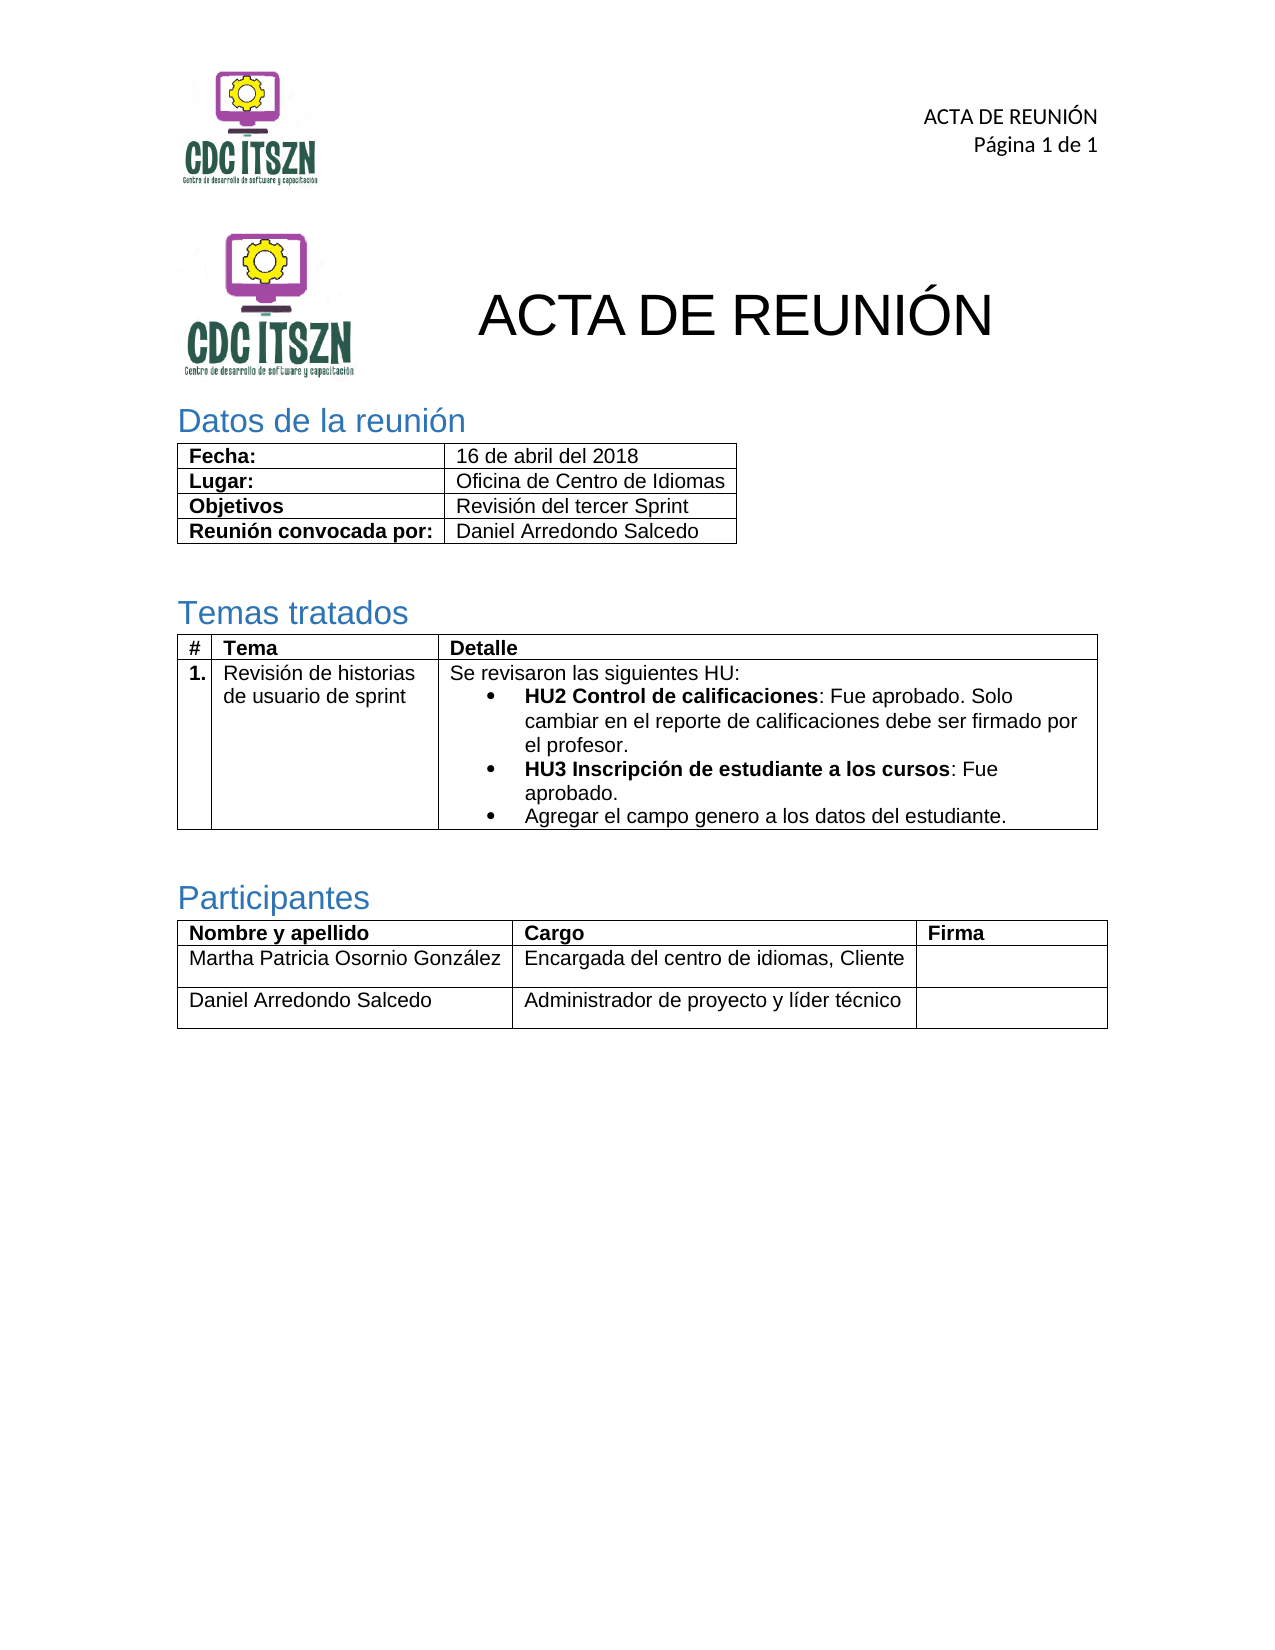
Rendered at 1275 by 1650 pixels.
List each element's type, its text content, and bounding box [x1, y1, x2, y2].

table_cell Objetivos [178, 494, 444, 518]
table_header 16 de abril del 2018 [445, 444, 736, 468]
table_cell Administrador de proyecto y líder técnico [513, 988, 916, 1028]
table_cell Encargada del centro de idiomas, Cliente [513, 946, 916, 987]
table_cell Daniel Arredondo Salcedo [445, 519, 736, 543]
table_cell Se revisaron las siguientes HU: HU2 Control de calificaciones: Fue aprobado. Solo cambiar en el reporte de calificaciones debe ser firmado por el profesor. HU3 Inscripción de estudiante a los cursos: Fue aprobado. Agregar el campo genero a los datos del estudiante. [439, 660, 1097, 828]
table_cell [917, 988, 1107, 1028]
table_cell Daniel Arredondo Salcedo [178, 988, 512, 1028]
subtitle Datos de la reunión [177, 401, 1098, 440]
table_cell Reunión convocada por: [178, 519, 444, 543]
table_cell Martha Patricia Osornio González [178, 946, 512, 987]
table_cell Revisión del tercer Sprint [445, 494, 736, 518]
table_cell Oficina de Centro de Idiomas [445, 469, 736, 493]
table_header Nombre y apellido [178, 921, 512, 945]
table_header Cargo [513, 921, 916, 945]
table_header Tema [212, 635, 438, 659]
table_cell Lugar: [178, 469, 444, 493]
table_header Detalle [439, 635, 1097, 659]
picture [177, 214, 357, 382]
table_cell [917, 946, 1107, 987]
table_header # [178, 635, 211, 659]
picture [177, 56, 320, 189]
table_cell [178, 660, 211, 828]
subtitle Participantes [177, 878, 1098, 917]
table_header Fecha: [178, 444, 444, 468]
subtitle Temas tratados [177, 593, 1098, 631]
table_cell Revisión de historias de usuario de sprint [212, 660, 438, 828]
title ACTA DE REUNIÓN [357, 281, 1098, 348]
table_header Firma [917, 921, 1107, 945]
